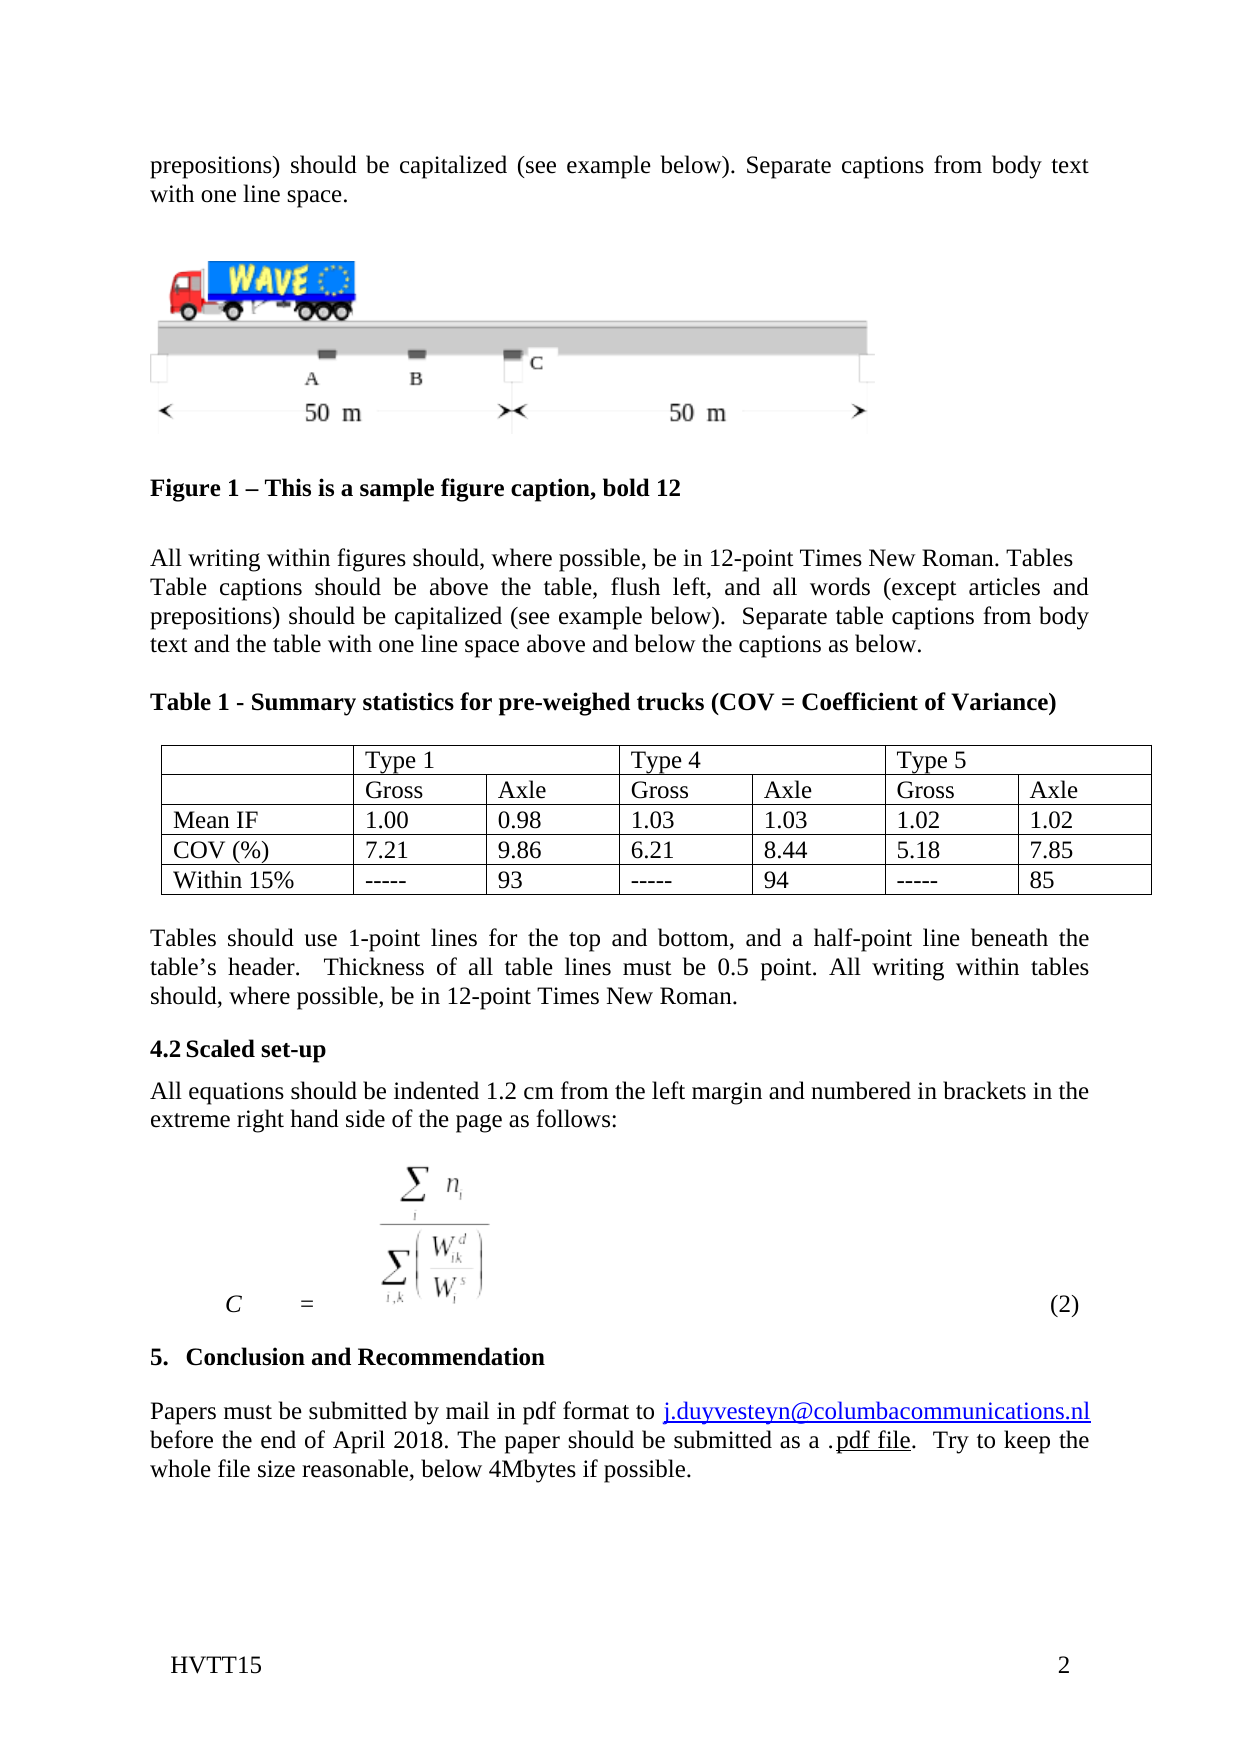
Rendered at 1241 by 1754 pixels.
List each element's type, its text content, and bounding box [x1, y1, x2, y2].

table_cell 9.86 [487, 835, 619, 864]
table_cell ----- [886, 865, 1018, 893]
table_header Type 4 [620, 746, 885, 774]
table_cell 1.03 [753, 805, 885, 834]
table_cell Within 15% [162, 865, 353, 893]
table_cell Axle [753, 775, 885, 804]
table_cell Gross [620, 775, 752, 804]
table_cell 1.02 [886, 805, 1018, 834]
table_cell 0.98 [487, 805, 619, 834]
subtitle Scaled set-up [150, 1034, 1090, 1063]
table_cell ----- [354, 865, 486, 893]
table_cell 8.44 [753, 835, 885, 864]
table_cell 6.21 [620, 835, 752, 864]
text C = (2) [150, 1162, 1090, 1317]
text Papers must be submitted by mail in pdf format to j.duyvesteyn@columbacommunications.nl before the end of April 2018. The paper should be submitted as a .pdf file. Try to keep the whole file size reasonable, below 4Mbytes if possible. [150, 1396, 1090, 1482]
table_cell 7.21 [354, 835, 486, 864]
table_cell 93 [487, 865, 619, 893]
table_cell 7.85 [1019, 835, 1151, 864]
text Table captions should be above the table, flush left, and all words (except articles and prepositions) should be capitalized (see example below). Separate table captions from body text and the table with one line space above and below the captions as below. [150, 572, 1090, 658]
table_cell Axle [1019, 775, 1151, 804]
table_cell 5.18 [886, 835, 1018, 864]
table_header Type 1 [354, 746, 619, 774]
table_cell Mean IF [162, 805, 353, 834]
table_cell 1.00 [354, 805, 486, 834]
text Table 1 - Summary statistics for pre-weighed trucks (COV = Coefficient of Variance) [150, 687, 1090, 716]
table_cell COV (%) [162, 835, 353, 864]
table_header [162, 746, 353, 774]
text All writing within figures should, where possible, be in 12-point Times New Roman. Tables [150, 543, 1090, 572]
table_cell Gross [354, 775, 486, 804]
table_cell [162, 775, 353, 804]
table_cell Axle [487, 775, 619, 804]
table_header Type 5 [886, 746, 1151, 774]
table_cell 85 [1019, 865, 1151, 893]
subtitle Conclusion and Recommendation [150, 1342, 1090, 1371]
text All equations should be indented 1.2 cm from the left margin and numbered in brackets in the extreme right hand side of the page as follows: [150, 1076, 1090, 1133]
table_cell ----- [620, 865, 752, 893]
text Tables should use 1-point lines for the top and bottom, and a half-point line beneath the table’s header. Thickness of all table lines must be 0.5 point. All writing within tables should, where possible, be in 12-point Times New Roman. [150, 923, 1090, 1009]
table_cell 1.02 [1019, 805, 1151, 834]
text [150, 150, 1090, 207]
table_cell 1.03 [620, 805, 752, 834]
table_cell Gross [886, 775, 1018, 804]
text Figure 1 – This is a sample figure caption, bold 12 [150, 471, 1090, 502]
table_cell 94 [753, 865, 885, 893]
